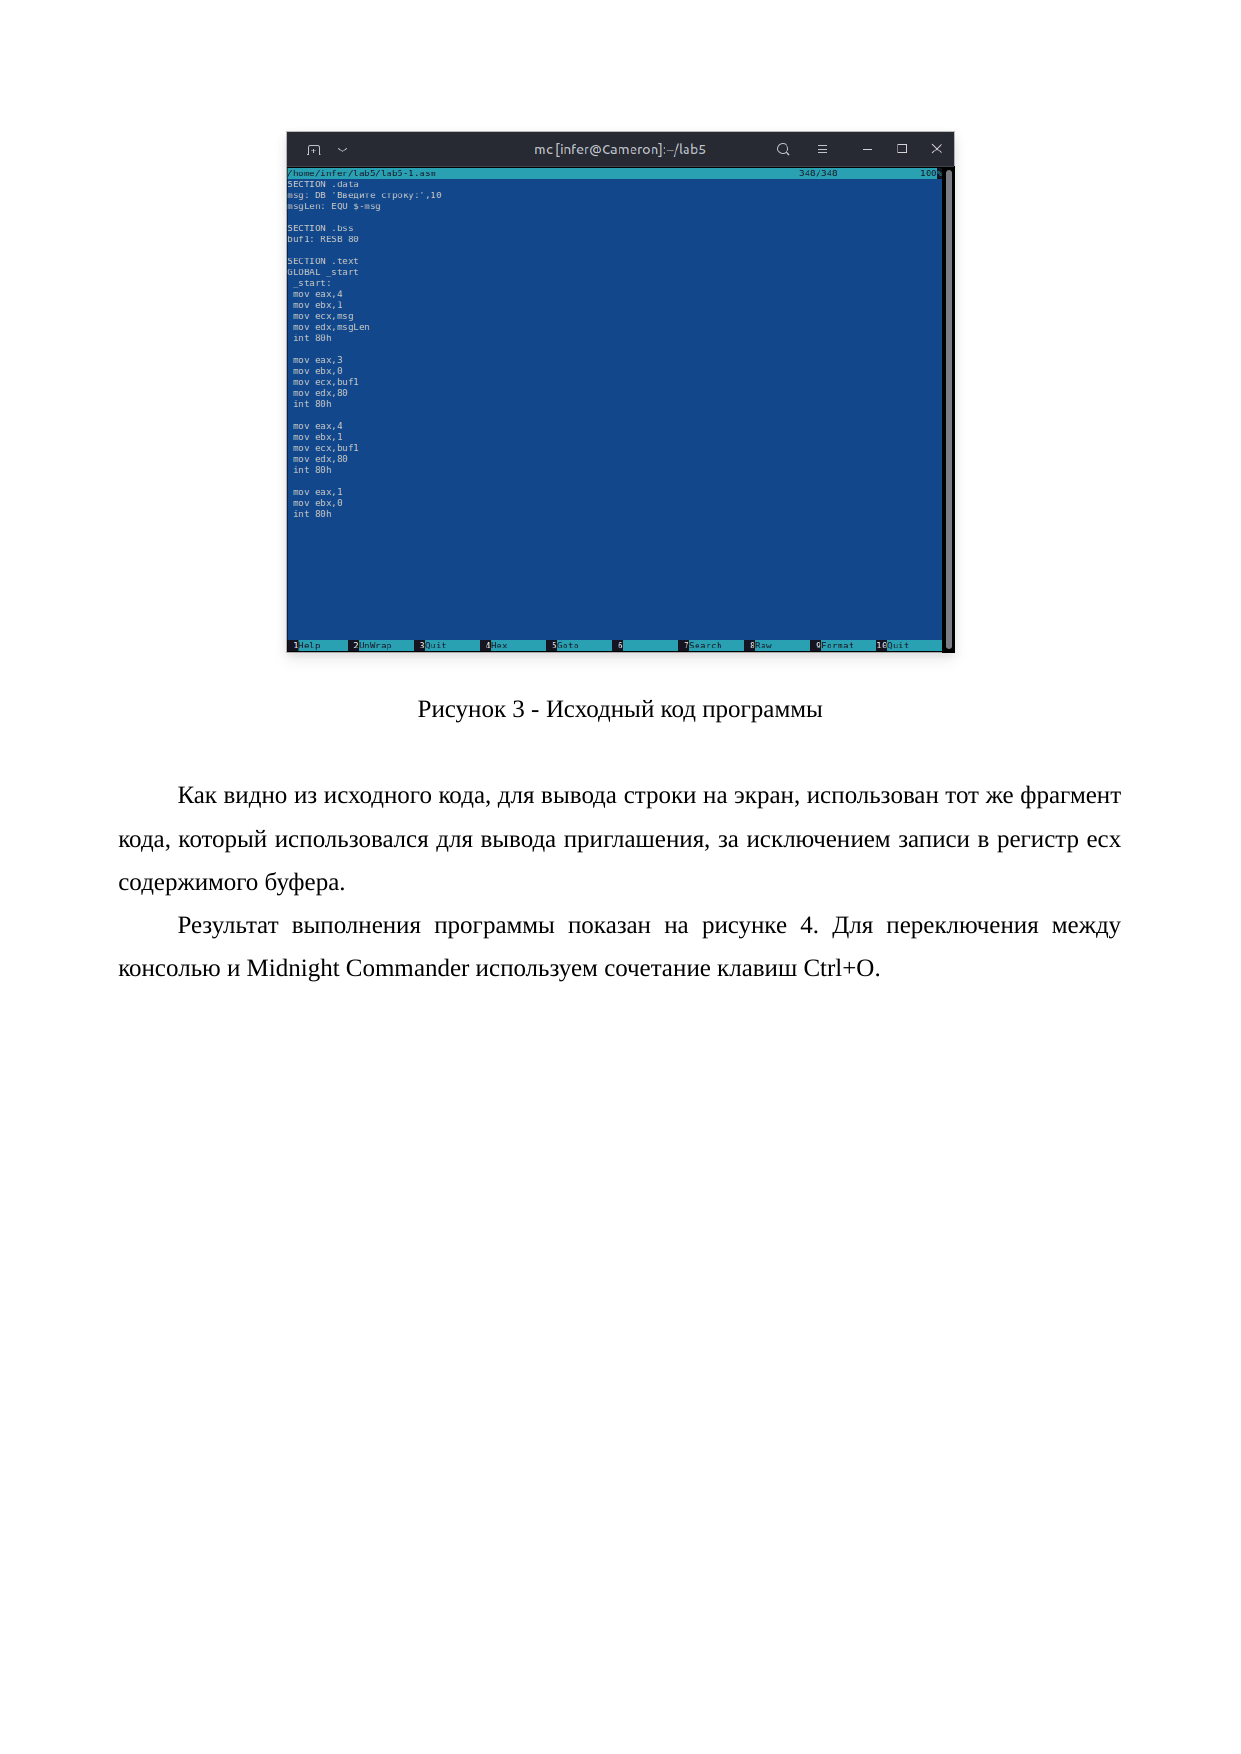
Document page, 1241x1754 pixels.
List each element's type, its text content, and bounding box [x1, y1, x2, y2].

text Как видно из исходного кода, для вывода строки на экран, использован тот же фрагмент кода, который использовался для вывода приглашения, за исключением записи в регистр ecx содержимого буфера. [118, 781, 1122, 896]
picture [265, 118, 975, 680]
text Результат выполнения программы показан на рисунке 4. Для переключения между консолью и Midnight Commander используем сочетание клавиш Ctrl+O. [118, 910, 1122, 982]
